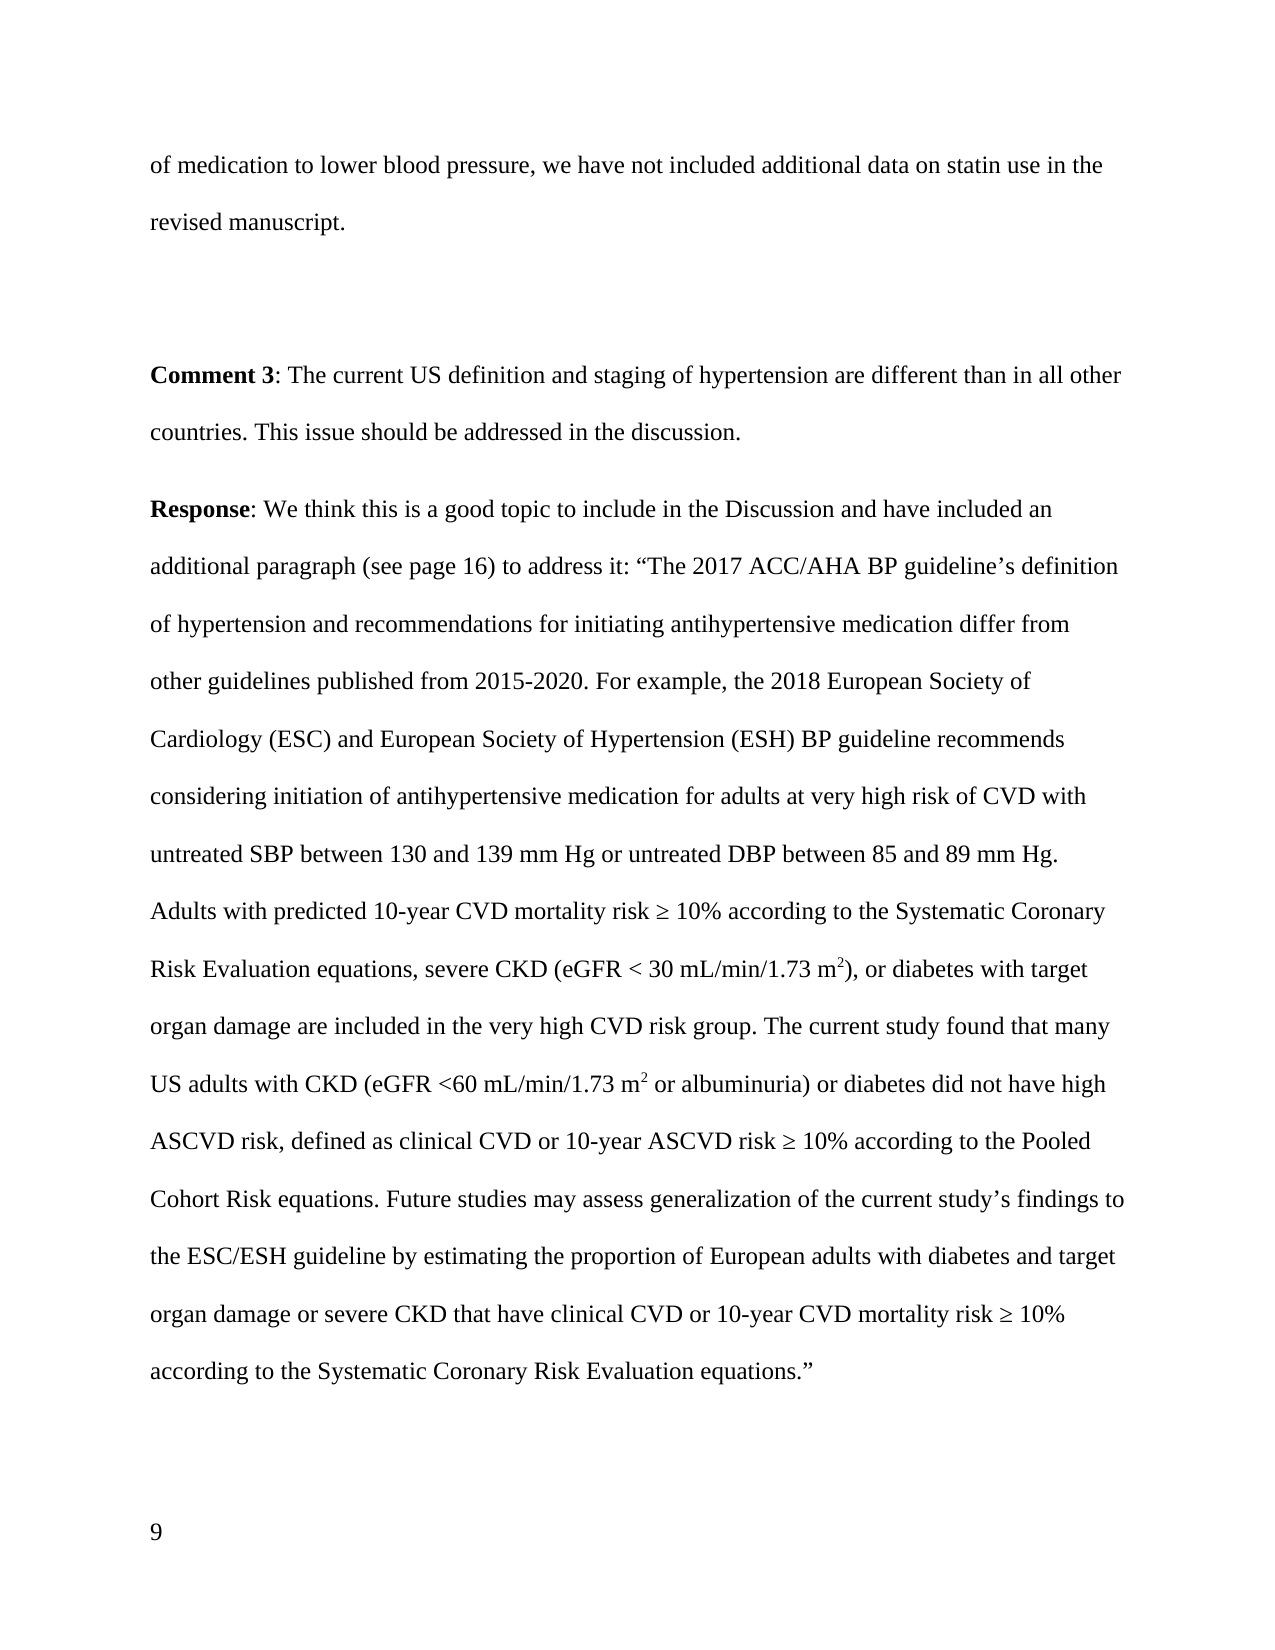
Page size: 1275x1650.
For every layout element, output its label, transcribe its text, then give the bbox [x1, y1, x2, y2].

text Comment 3: The current US definition and staging of hypertension are different than in all other countries. This issue should be addressed in the discussion. [150, 360, 1125, 446]
text Response: We think this is a good topic to include in the Discussion and have included an additional paragraph (see page 16) to address it: “The 2017 ACC/AHA BP guideline’s definition of hypertension and recommendations for initiating antihypertensive medication differ from other guidelines published from 2015-2020. For example, the 2018 European Society of Cardiology (ESC) and European Society of Hypertension (ESH) BP guideline recommends considering initiation of antihypertensive medication for adults at very high risk of CVD with untreated SBP between 130 and 139 mm Hg or untreated DBP between 85 and 89 mm Hg. Adults with predicted 10-year CVD mortality risk ≥ 10% according to the Systematic Coronary Risk Evaluation equations, severe CKD (eGFR < 30 mL/min/1.73 m2), or diabetes with target organ damage are included in the very high CVD risk group. The current study found that many US adults with CKD (eGFR <60 mL/min/1.73 m2 or albuminuria) or diabetes did not have high ASCVD risk, defined as clinical CVD or 10-year ASCVD risk ≥ 10% according to the Pooled Cohort Risk equations. Future studies may assess generalization of the current study’s findings to the ESC/ESH guideline by estimating the proportion of European adults with diabetes and target organ damage or severe CKD that have clinical CVD or 10-year CVD mortality risk ≥ 10% according to the Systematic Coronary Risk Evaluation equations.” [150, 494, 1125, 1385]
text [150, 150, 1125, 236]
